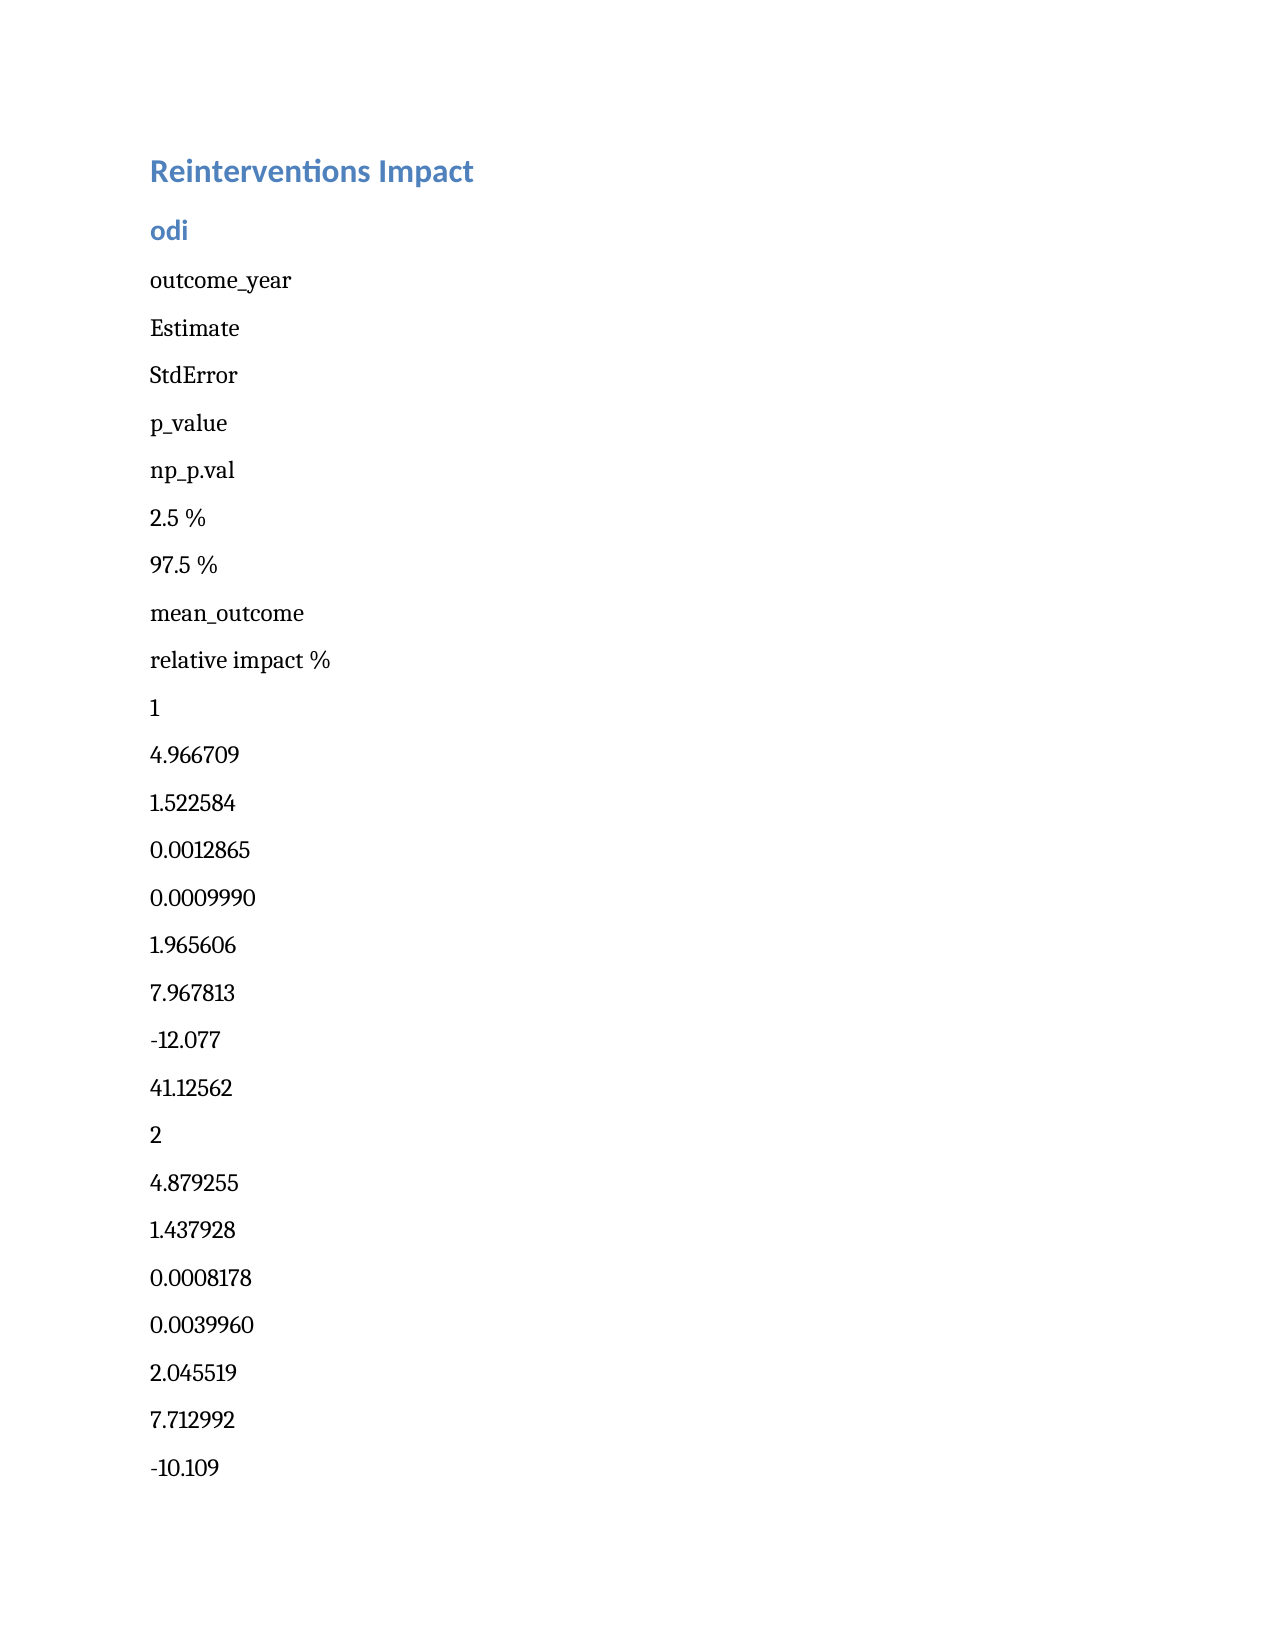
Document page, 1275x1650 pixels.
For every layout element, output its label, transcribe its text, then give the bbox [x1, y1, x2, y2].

text 7.967813 [150, 978, 1125, 1007]
text 1 [150, 693, 1125, 722]
text 0.0039960 [150, 1311, 1125, 1340]
text 1.437928 [150, 1216, 1125, 1245]
text 0.0008178 [150, 1263, 1125, 1292]
text 0.0012865 [150, 836, 1125, 865]
text 7.712992 [150, 1406, 1125, 1435]
text 4.879255 [150, 1168, 1125, 1197]
text -12.077 [150, 1026, 1125, 1055]
subtitle odi [150, 212, 1125, 247]
text Estimate [150, 313, 1125, 342]
text 97.5 % [150, 551, 1125, 580]
text 1.522584 [150, 788, 1125, 817]
text 2 [150, 1121, 1125, 1150]
text mean_outcome [150, 598, 1125, 627]
text 4.966709 [150, 741, 1125, 770]
text 41.12562 [150, 1073, 1125, 1102]
text -10.109 [150, 1453, 1125, 1482]
subtitle Reinterventions Impact [150, 150, 1125, 191]
text 2.5 % [150, 503, 1125, 532]
text 0.0009990 [150, 883, 1125, 912]
text relative impact % [150, 646, 1125, 675]
text 2.045519 [150, 1358, 1125, 1387]
text p_value [150, 408, 1125, 437]
text StdError [150, 361, 1125, 390]
text np_p.val [150, 456, 1125, 485]
text outcome_year [150, 266, 1125, 295]
text 1.965606 [150, 931, 1125, 960]
